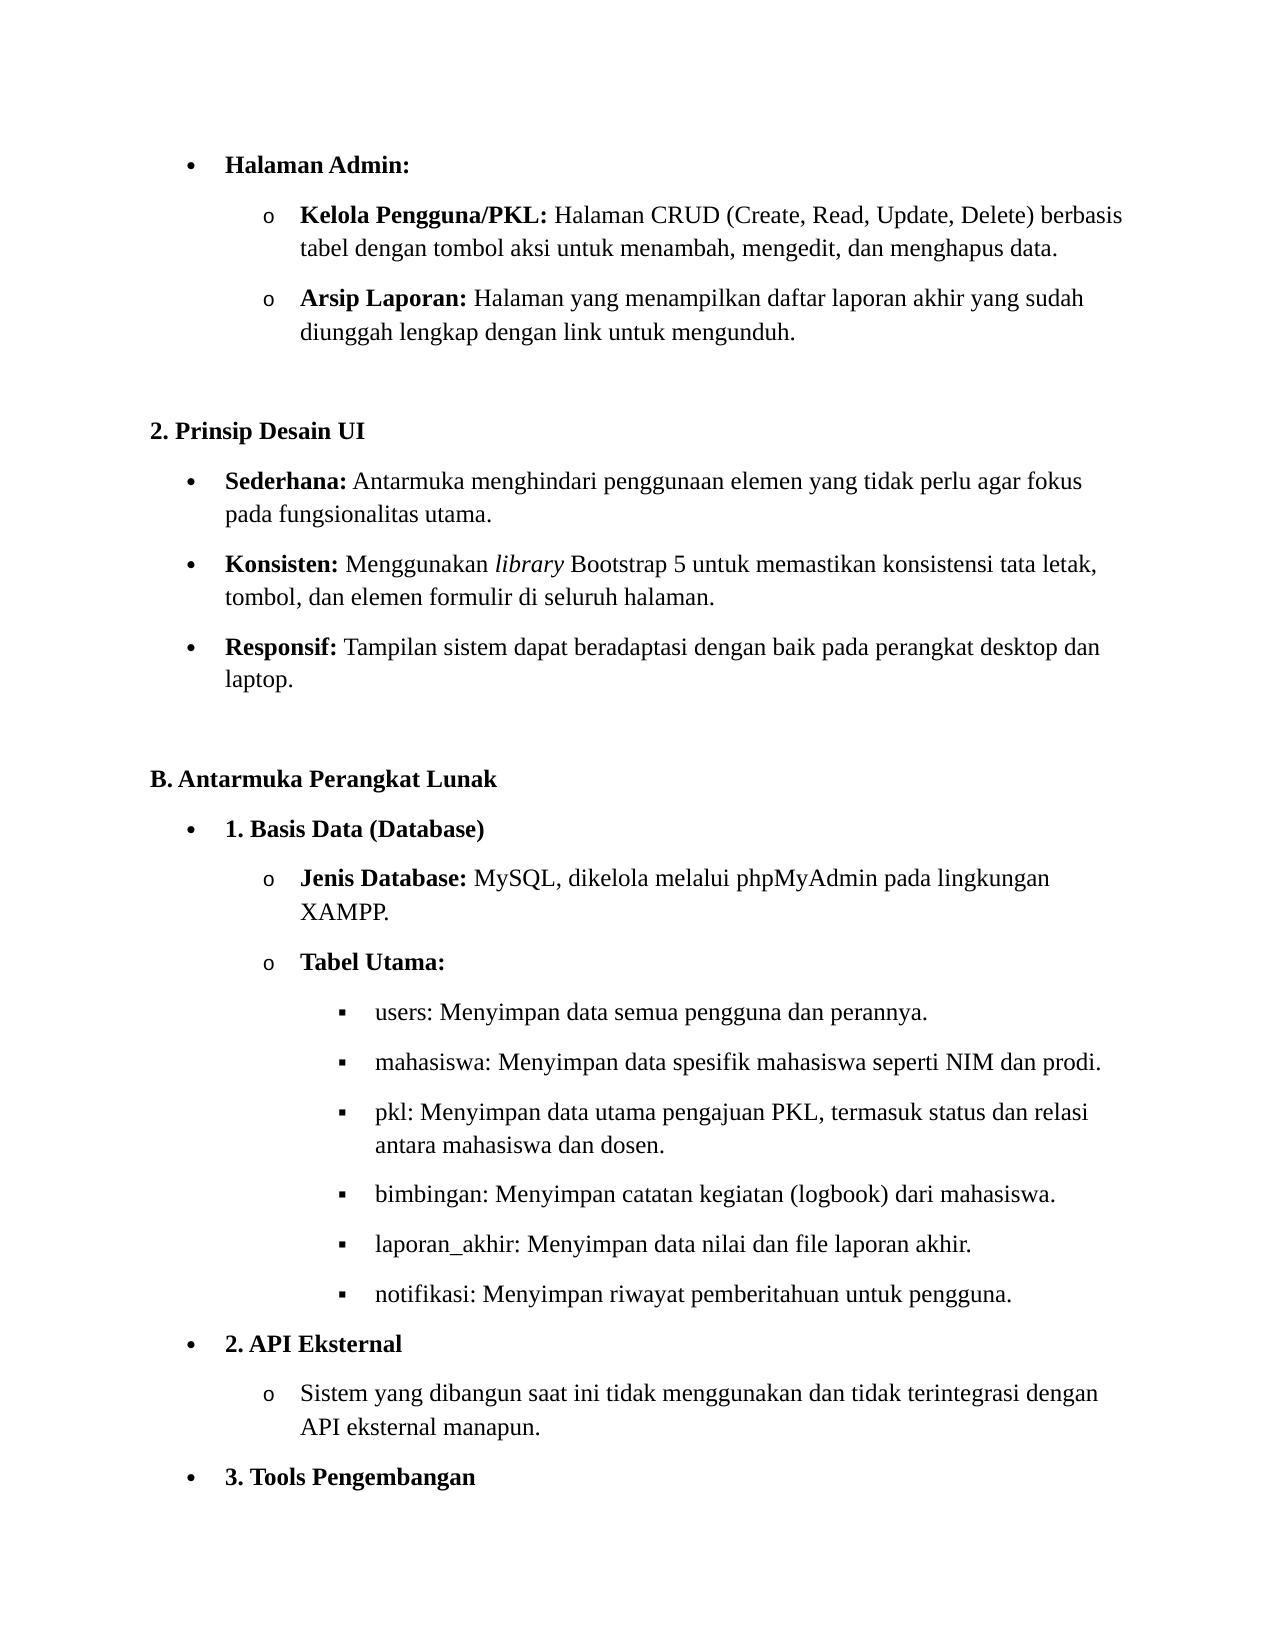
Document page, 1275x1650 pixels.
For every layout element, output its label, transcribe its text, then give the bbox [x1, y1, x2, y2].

list Sistem yang dibangun saat ini tidak menggunakan dan tidak terintegrasi dengan API eksternal manapun. [262, 1378, 1125, 1441]
text 2. Prinsip Desain UI [150, 416, 1125, 445]
text B. Antarmuka Perangkat Lunak [150, 764, 1125, 793]
list mahasiswa: Menyimpan data spesifik mahasiswa seperti NIM dan prodi. [337, 1047, 1125, 1076]
list pkl: Menyimpan data utama pengajuan PKL, termasuk status dan relasi antara mahasiswa dan dosen. [337, 1097, 1125, 1159]
list Sederhana: Antarmuka menghindari penggunaan elemen yang tidak perlu agar fokus pada fungsionalitas utama. [187, 466, 1125, 528]
list Kelola Pengguna/PKL: Halaman CRUD (Create, Read, Update, Delete) berbasis tabel dengan tombol aksi untuk menambah, mengedit, dan menghapus data. [262, 200, 1125, 262]
list Arsip Laporan: Halaman yang menampilkan daftar laporan akhir yang sudah diunggah lengkap dengan link untuk mengunduh. [262, 283, 1125, 346]
list Konsisten: Menggunakan library Bootstrap 5 untuk memastikan konsistensi tata letak, tombol, dan elemen formulir di seluruh halaman. [187, 549, 1125, 611]
list Tabel Utama: [262, 947, 1125, 976]
list 3. Tools Pengembangan [187, 1462, 1125, 1491]
list Jenis Database: MySQL, dikelola melalui phpMyAdmin pada lingkungan XAMPP. [262, 863, 1125, 926]
list notifikasi: Menyimpan riwayat pemberitahuan untuk pengguna. [337, 1279, 1125, 1308]
list laporan_akhir: Menyimpan data nilai dan file laporan akhir. [337, 1229, 1125, 1258]
list Responsif: Tampilan sistem dapat beradaptasi dengan baik pada perangkat desktop dan laptop. [187, 632, 1125, 693]
list 2. API Eksternal [187, 1329, 1125, 1357]
list 1. Basis Data (Database) [187, 814, 1125, 842]
list Halaman Admin: [187, 150, 1125, 179]
list users: Menyimpan data semua pengguna dan perannya. [337, 997, 1125, 1026]
list bimbingan: Menyimpan catatan kegiatan (logbook) dari mahasiswa. [337, 1179, 1125, 1208]
